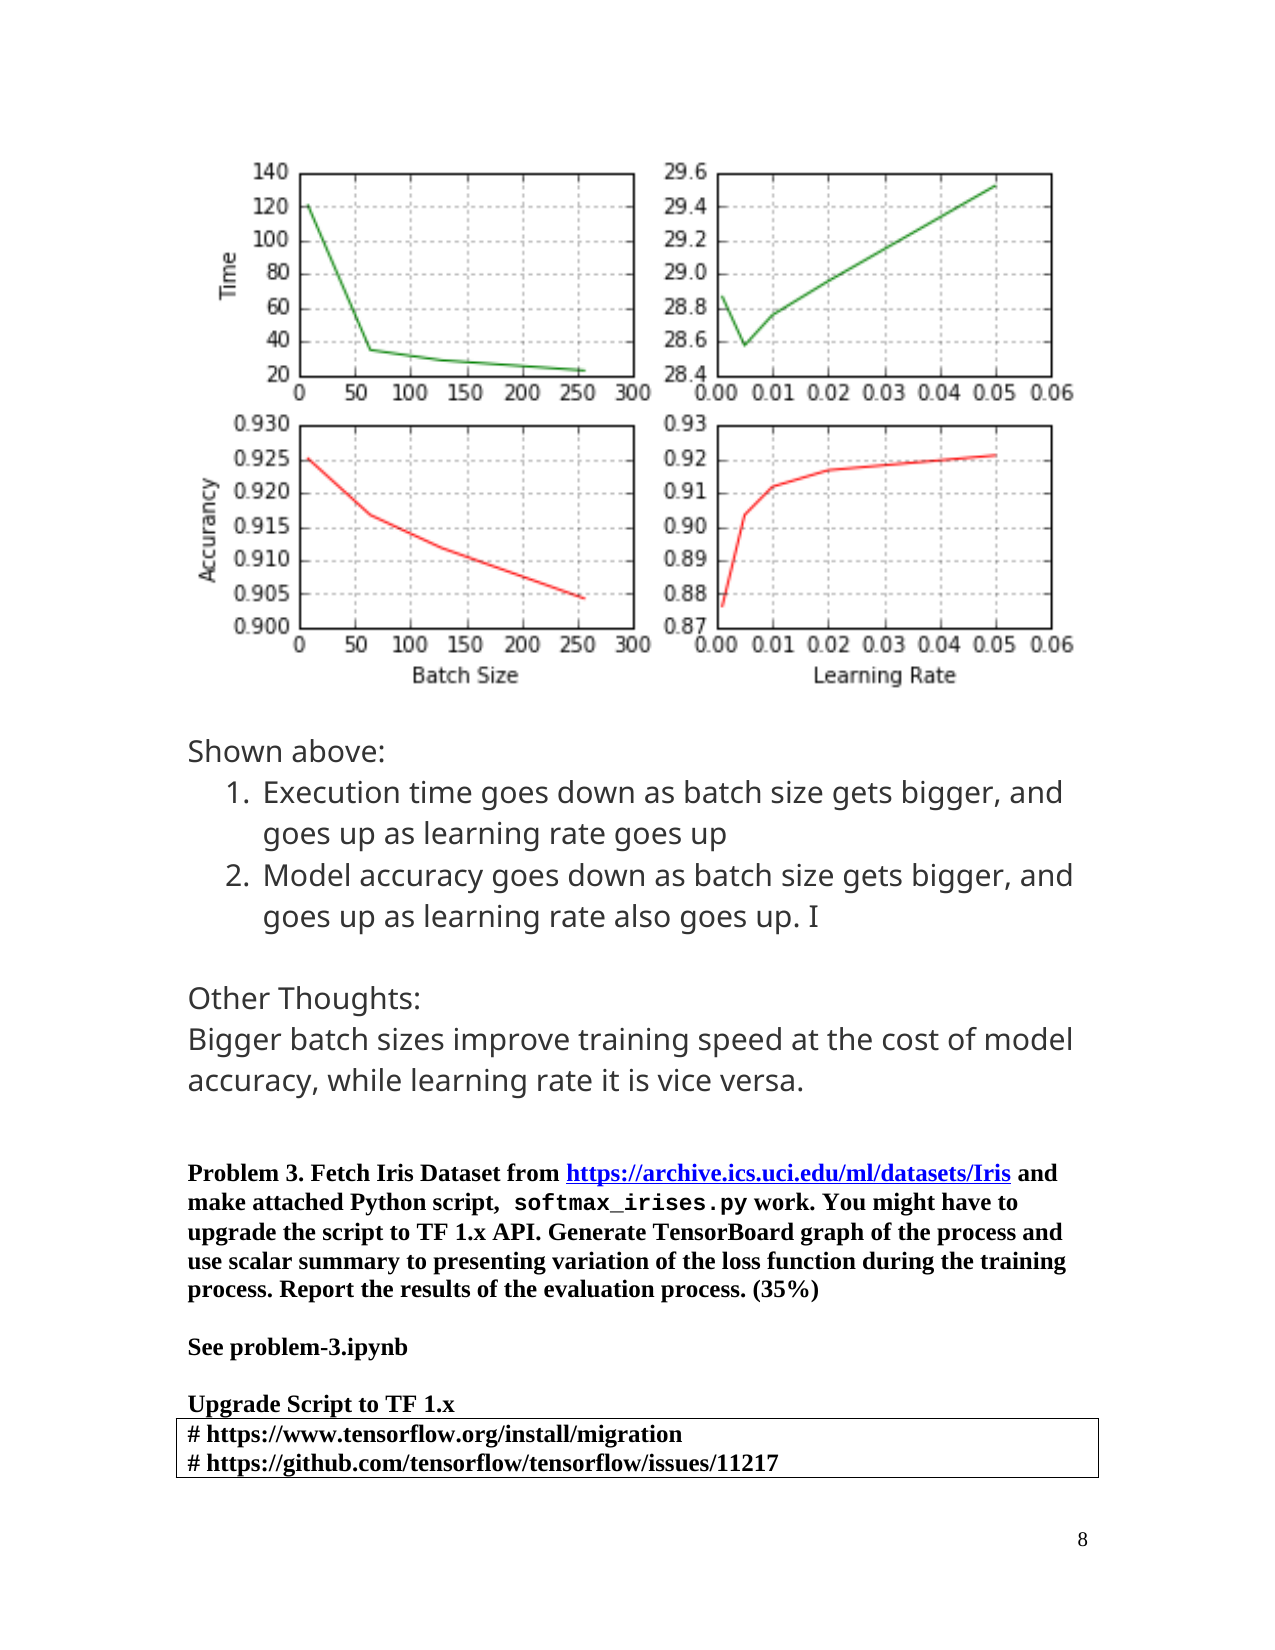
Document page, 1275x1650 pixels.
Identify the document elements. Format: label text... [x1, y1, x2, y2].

text Other Thoughts: [187, 977, 1087, 1018]
text Shown above: [187, 730, 1087, 771]
text See problem-3.ipynb [187, 1332, 1087, 1361]
picture [187, 150, 1088, 702]
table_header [177, 1419, 1098, 1477]
text Upgrade Script to TF 1.x [187, 1389, 1087, 1418]
list Execution time goes down as batch size gets bigger, and goes up as learning rate goes up [225, 771, 1087, 854]
text Bigger batch sizes improve training speed at the cost of model accuracy, while learning rate it is vice versa. [187, 1018, 1087, 1101]
text Problem 3. Fetch Iris Dataset from https://archive.ics.uci.edu/ml/datasets/Iris and make attached Python script, softmax_irises.py work. You might have to upgrade the script to TF 1.x API. Generate TensorBoard graph of the process and use scalar summary to presenting variation of the loss function during the training process. Report the results of the evaluation process. (35%) [187, 1158, 1087, 1303]
list Model accuracy goes down as batch size gets bigger, and goes up as learning rate also goes up. I [225, 854, 1087, 936]
